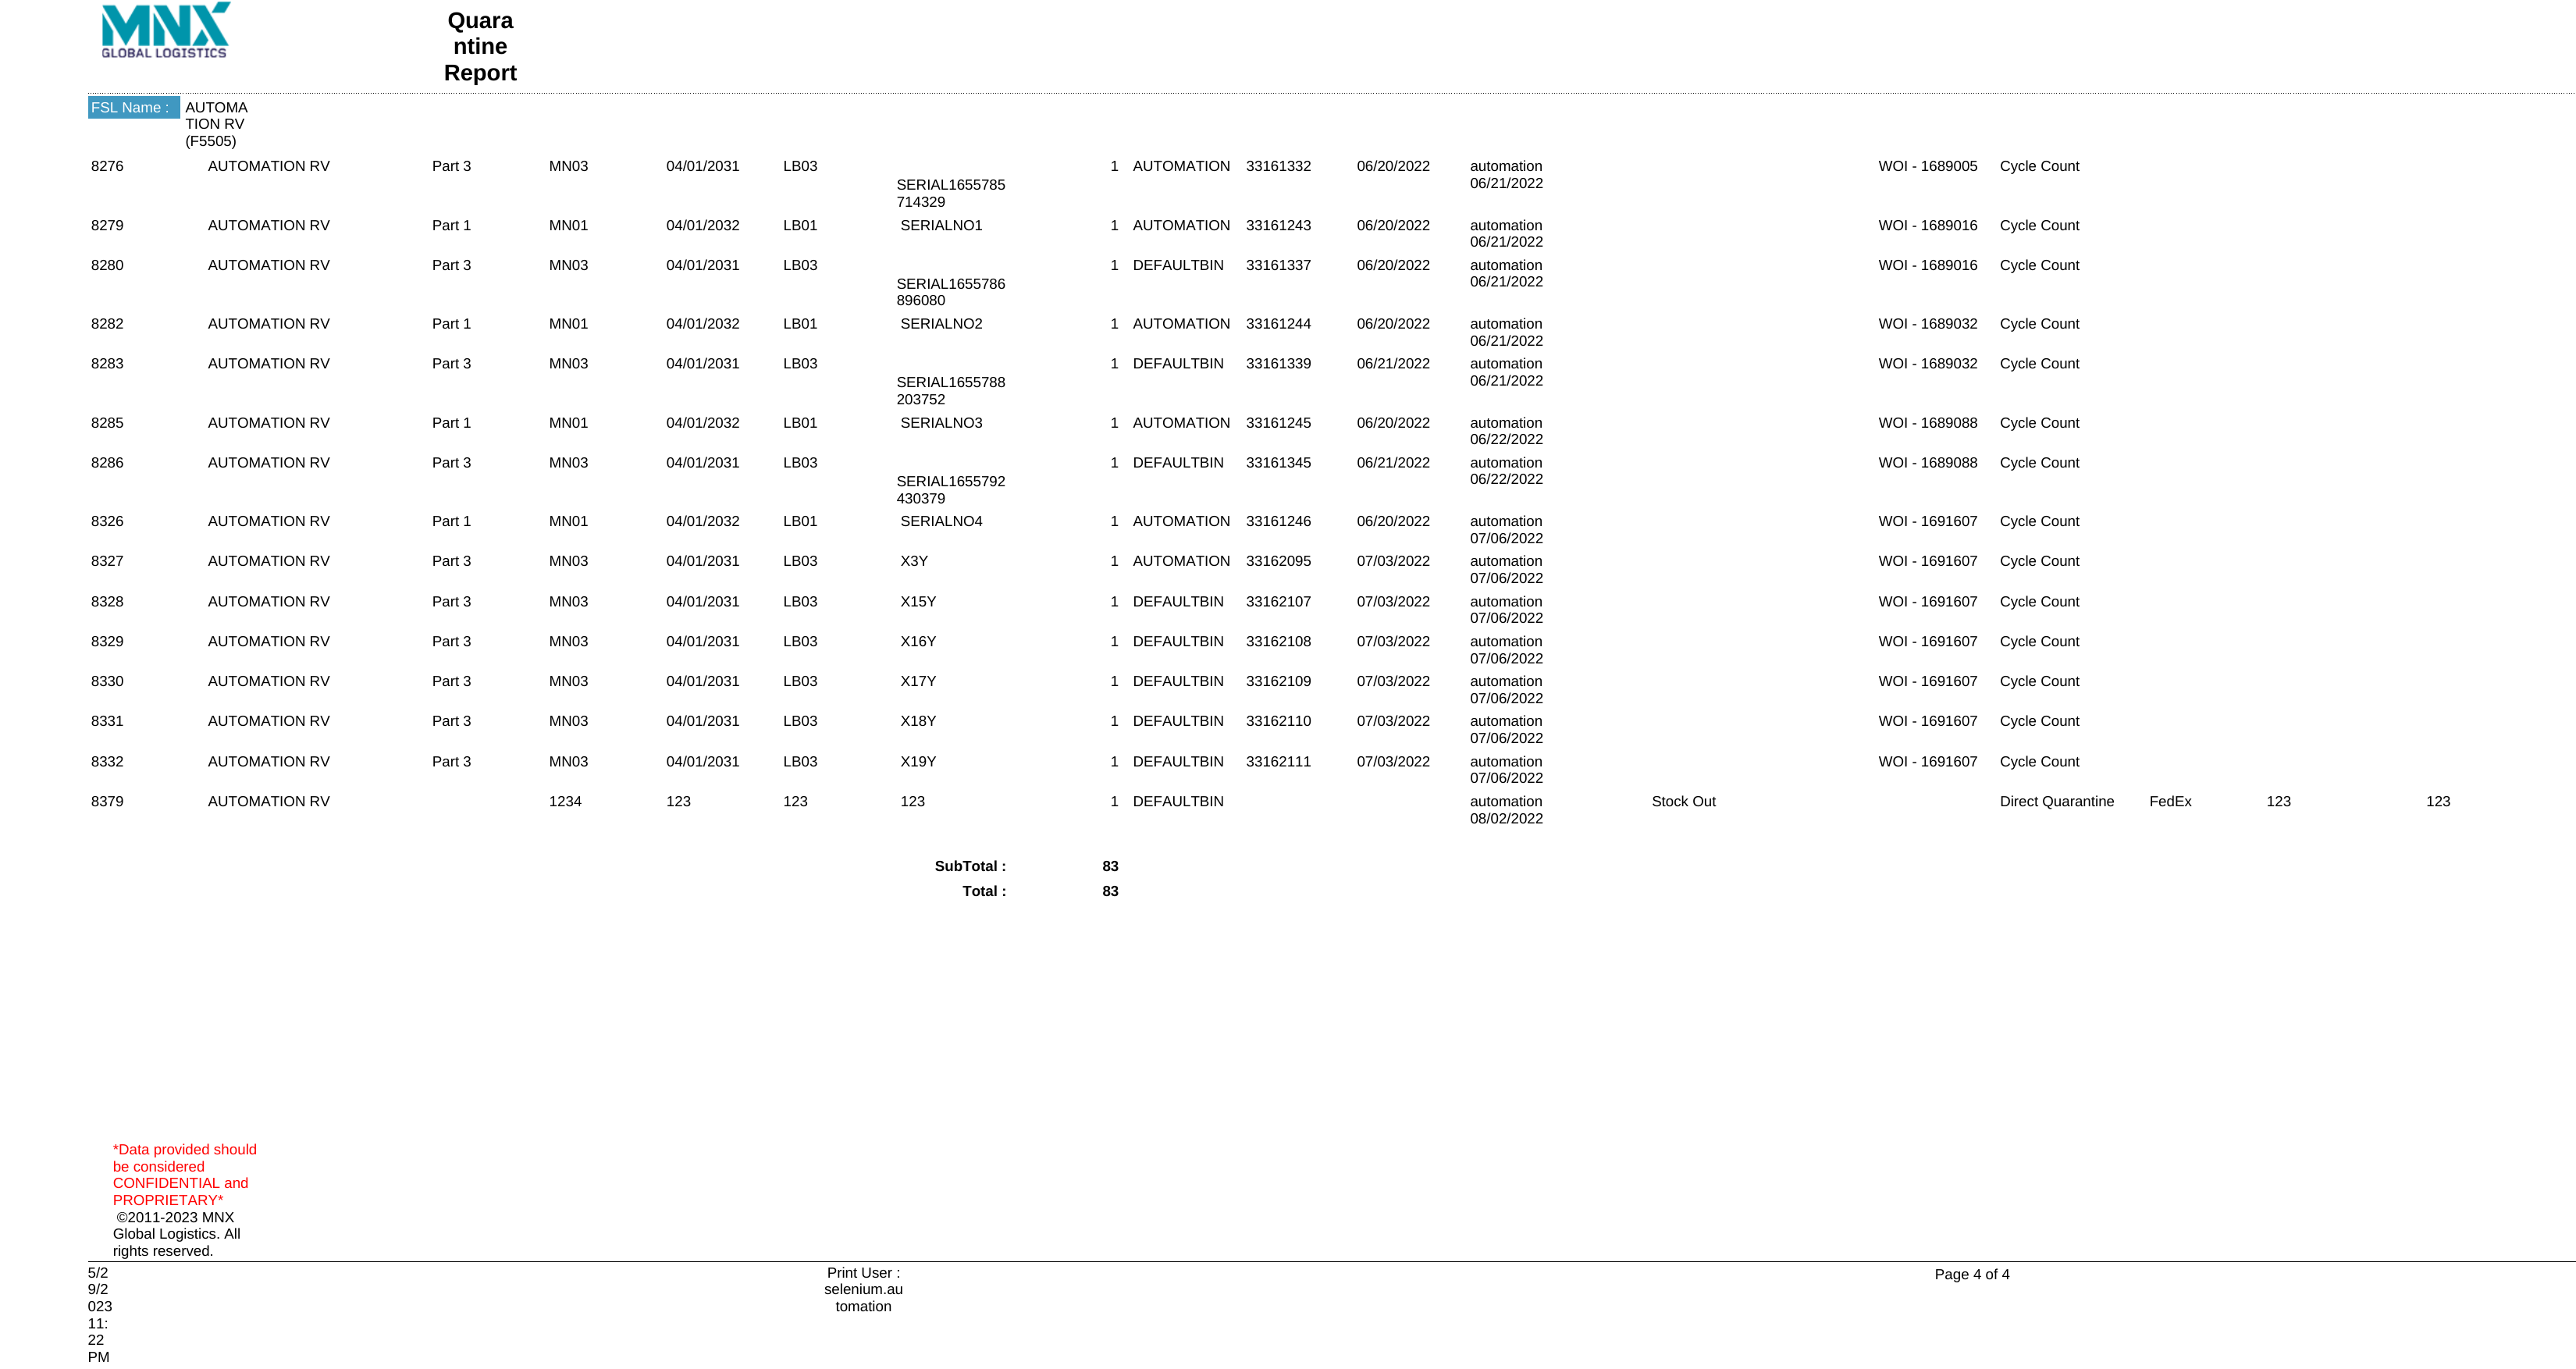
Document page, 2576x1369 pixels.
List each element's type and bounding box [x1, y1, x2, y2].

picture [102, 2, 234, 59]
table_cell [88, 155, 2576, 905]
